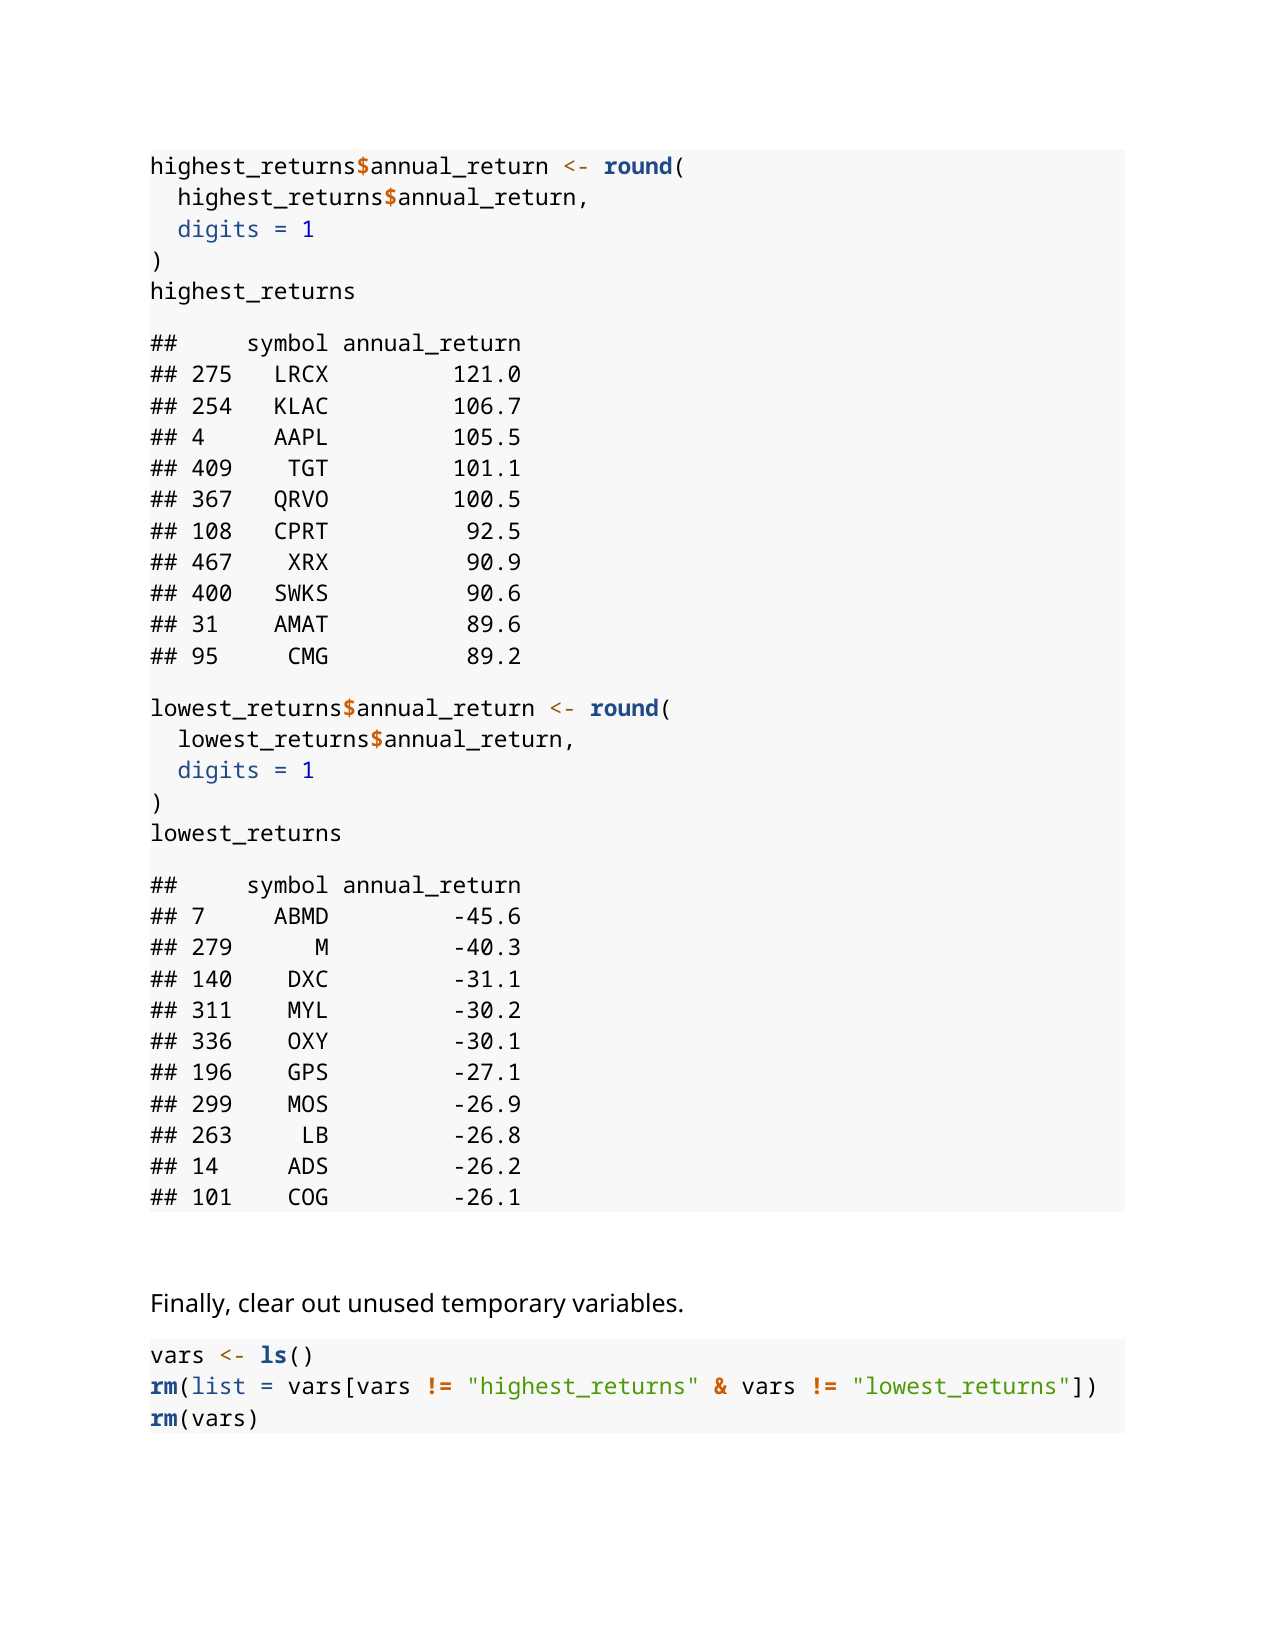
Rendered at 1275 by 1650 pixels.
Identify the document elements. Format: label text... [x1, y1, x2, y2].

text vars <- ls() rm(list = vars[vars != "highest_returns" & vars != "lowest_returns"]) rm(vars) [260, 1339, 1125, 1433]
text ## symbol annual_return ## 7 ABMD -45.6 ## 279 M -40.3 ## 140 DXC -31.1 ## 311 MYL -30.2 ## 336 OXY -30.1 ## 196 GPS -27.1 ## 299 MOS -26.9 ## 263 LB -26.8 ## 14 ADS -26.2 ## 101 COG -26.1 [150, 869, 1125, 1212]
text lowest_returns$annual_return <- round( lowest_returns$annual_return, digits = 1 ) lowest_returns [164, 692, 1125, 848]
text highest_returns$annual_return <- round( highest_returns$annual_return, digits = 1 ) highest_returns [150, 150, 1125, 306]
text Finally, clear out unused temporary variables. [150, 1286, 1125, 1320]
text ## symbol annual_return ## 275 LRCX 121.0 ## 254 KLAC 106.7 ## 4 AAPL 105.5 ## 409 TGT 101.1 ## 367 QRVO 100.5 ## 108 CPRT 92.5 ## 467 XRX 90.9 ## 400 SWKS 90.6 ## 31 AMAT 89.6 ## 95 CMG 89.2 [150, 327, 1125, 671]
